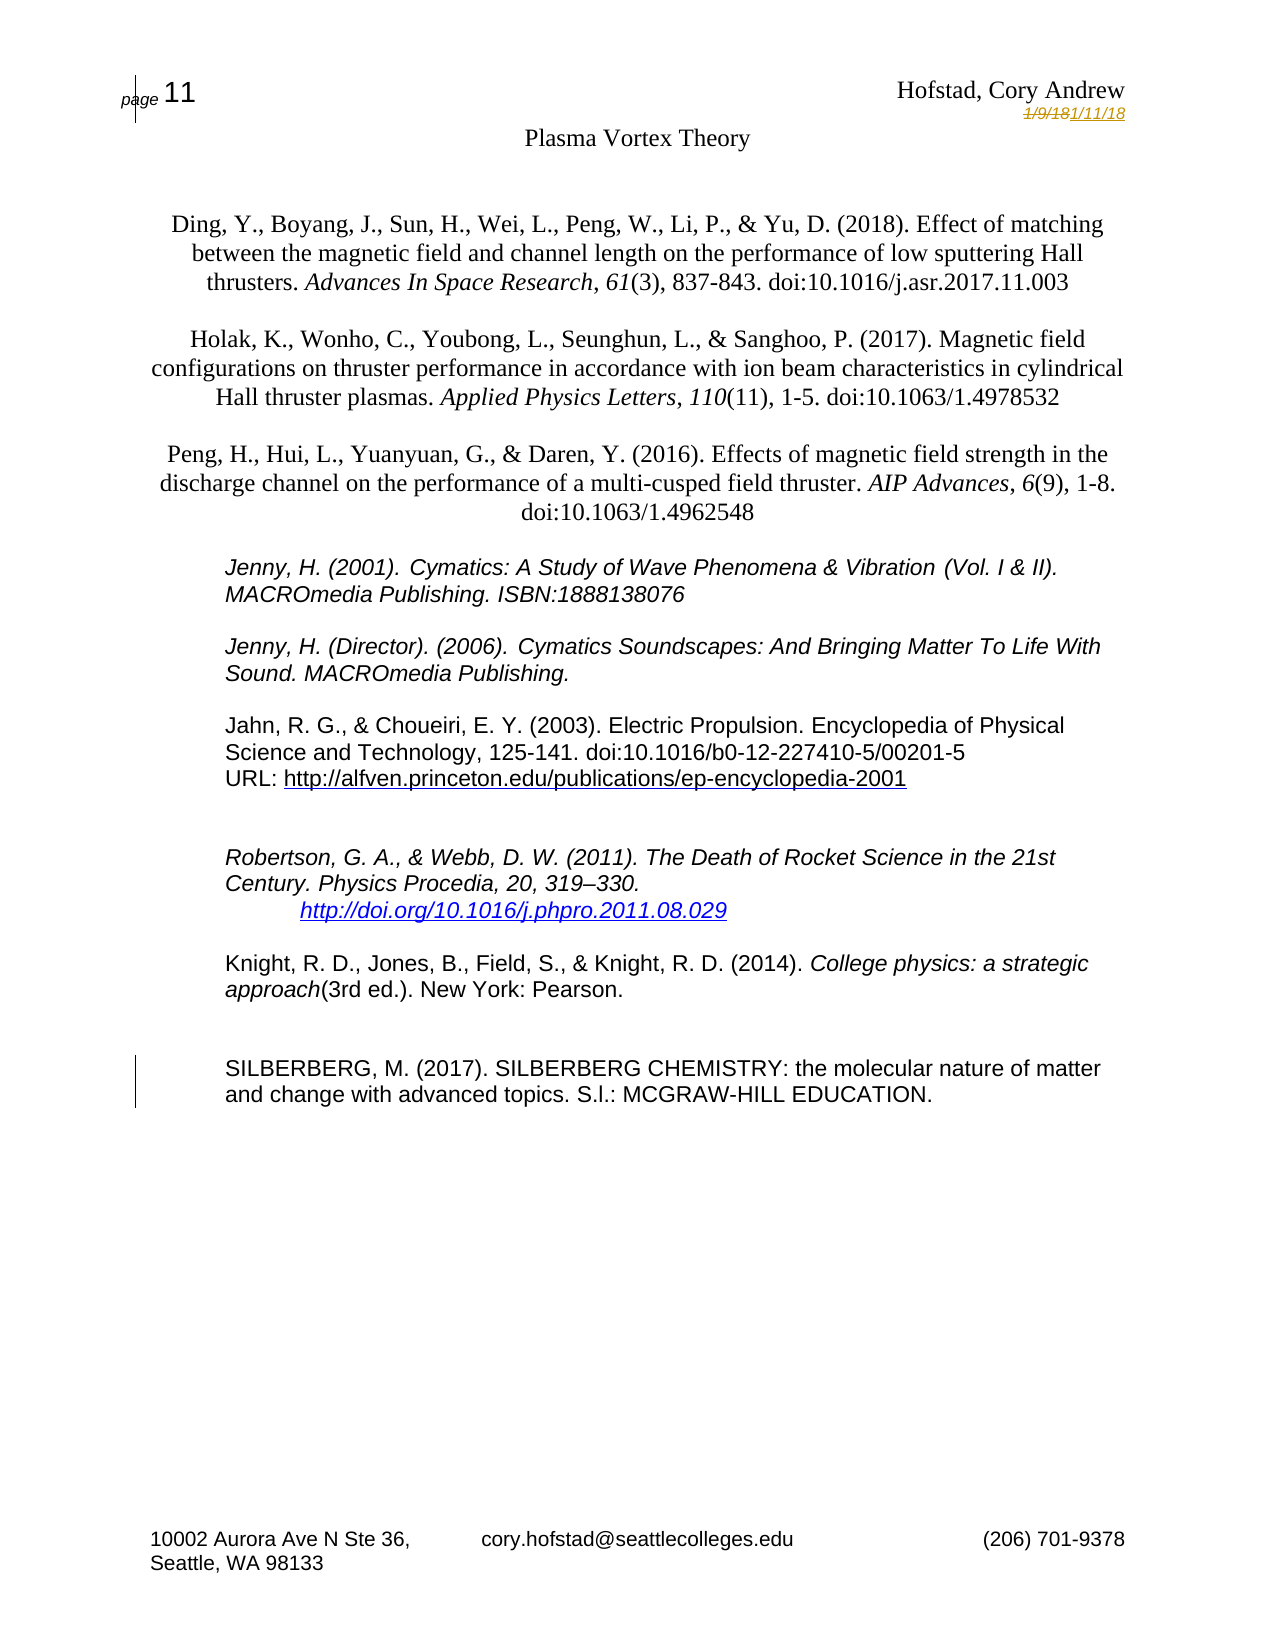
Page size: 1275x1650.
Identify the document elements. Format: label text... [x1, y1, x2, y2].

text Holak, K., Wonho, C., Youbong, L., Seunghun, L., & Sanghoo, P. (2017). Magnetic field configurations on thruster performance in accordance with ion beam characteristics in cylindrical Hall thruster plasmas. Applied Physics Letters, 110(11), 1-5. doi:10.1063/1.4978532 [150, 324, 1125, 410]
text http://doi.org/10.1016/j.phpro.2011.08.029 [300, 897, 1125, 923]
text SILBERBERG, M. (2017). SILBERBERG CHEMISTRY: the molecular nature of matter and change with advanced topics. S.l.: MCGRAW-HILL EDUCATION. [225, 1055, 1125, 1108]
text Jenny, H. (Director). (2006). Cymatics Soundscapes: And Bringing Matter To Life With Sound. MACROmedia Publishing. [225, 633, 1125, 686]
text Peng, H., Hui, L., Yuanyuan, G., & Daren, Y. (2016). Effects of magnetic field strength in the discharge channel on the performance of a multi-cusped field thruster. AIP Advances, 6(9), 1-8. doi:10.1063/1.4962548 [150, 439, 1125, 525]
text Jahn, R. G., & Choueiri, E. Y. (2003). Electric Propulsion. Encyclopedia of Physical Science and Technology, 125-141. doi:10.1016/b0-12-227410-5/00201-5 [225, 712, 1125, 765]
text Robertson, G. A., & Webb, D. W. (2011). The Death of Rocket Science in the 21st Century. Physics Procedia, 20, 319–330. [225, 844, 1125, 897]
text URL: http://alfven.princeton.edu/publications/ep-encyclopedia-2001 [225, 765, 1125, 791]
text Jenny, H. (2001). Cymatics: A Study of Wave Phenomena & Vibration (Vol. I & II). MACROmedia Publishing. ISBN:1888138076 [225, 554, 1125, 607]
text Knight, R. D., Jones, B., Field, S., & Knight, R. D. (2014). College physics: a strategic approach(3rd ed.). New York: Pearson. [225, 949, 1125, 1002]
text Ding, Y., Boyang, J., Sun, H., Wei, L., Peng, W., Li, P., & Yu, D. (2018). Effect of matching between the magnetic field and channel length on the performance of low sputtering Hall thrusters. Advances In Space Research, 61(3), 837-843. doi:10.1016/j.asr.2017.11.003 [150, 209, 1125, 295]
